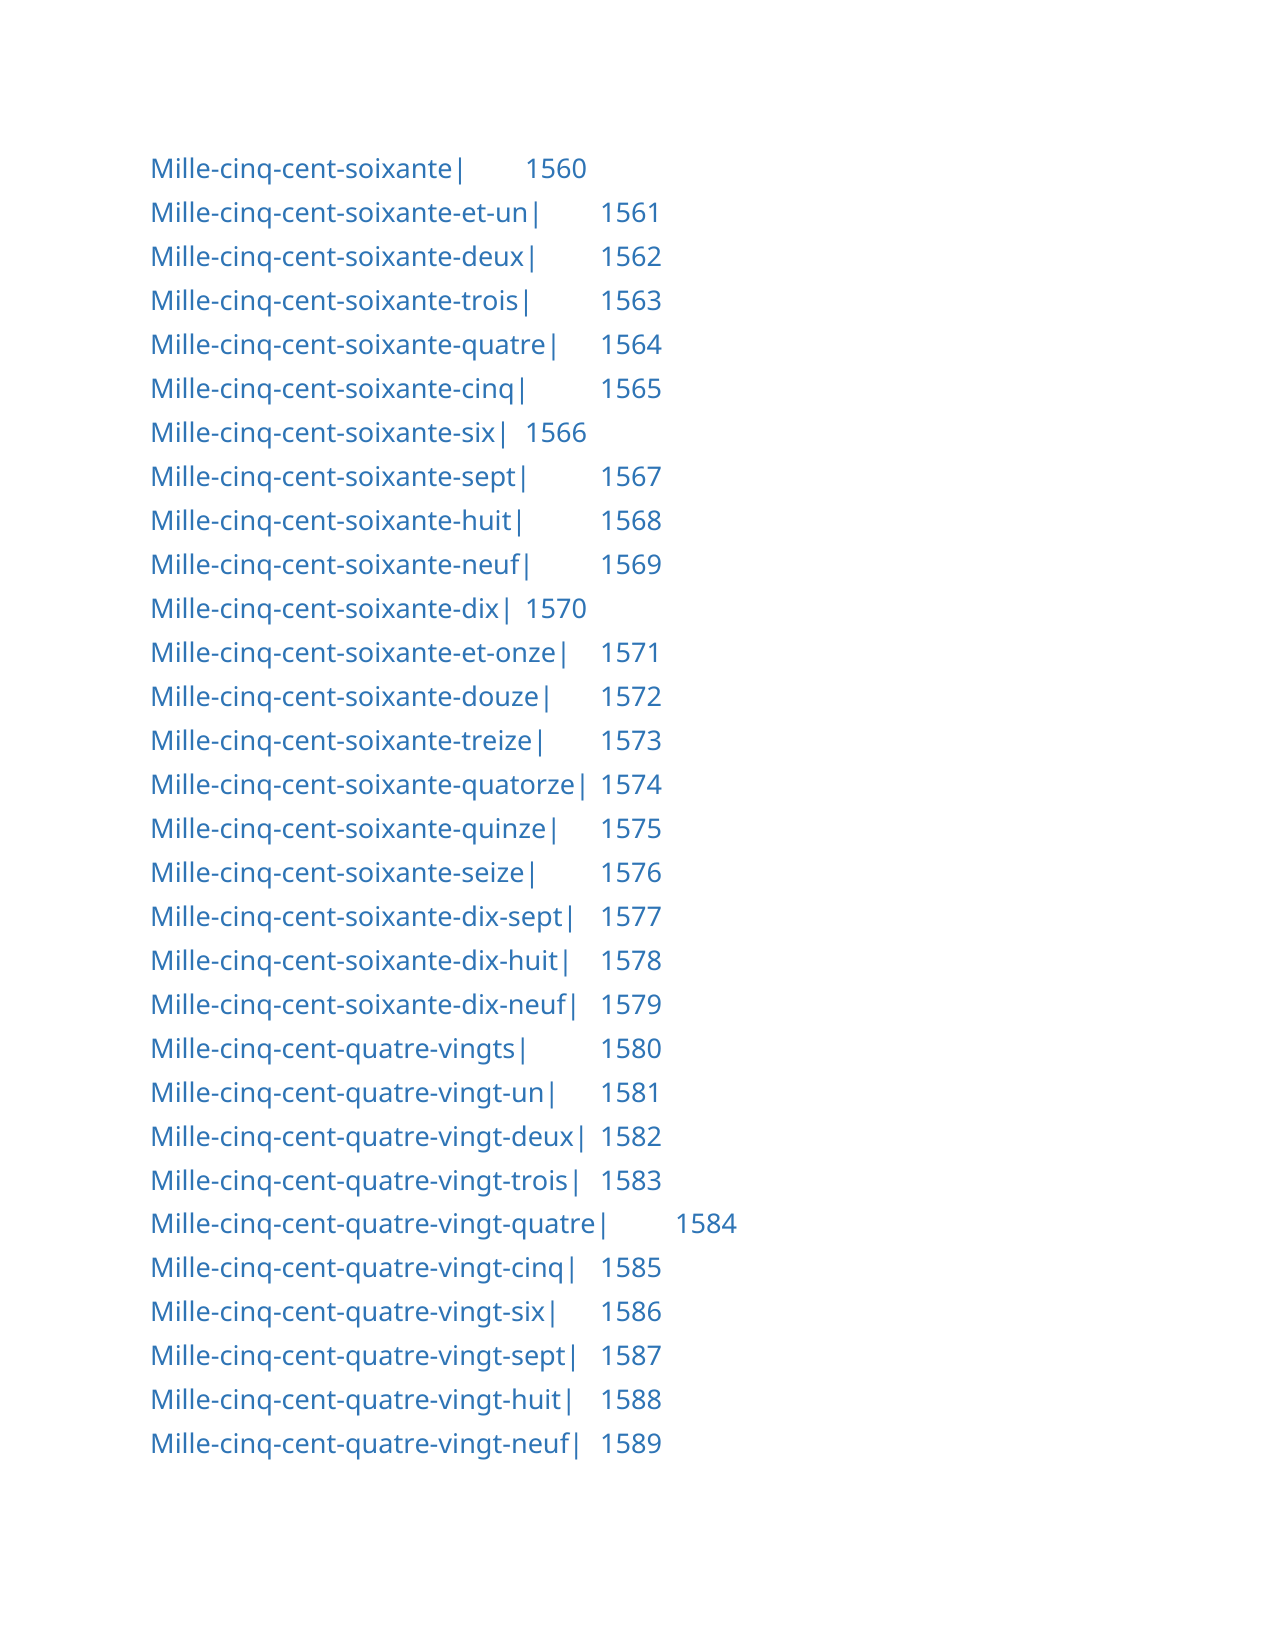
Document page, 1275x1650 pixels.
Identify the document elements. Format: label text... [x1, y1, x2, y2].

subtitle 1584 [150, 1205, 1125, 1242]
subtitle 1570 [150, 589, 1125, 626]
subtitle 1561 [150, 194, 1125, 231]
subtitle 1581 [150, 1073, 1125, 1110]
subtitle 1586 [150, 1293, 1125, 1330]
subtitle 1576 [150, 853, 1125, 890]
subtitle 1566 [150, 414, 1125, 451]
subtitle 1577 [150, 897, 1125, 934]
subtitle 1569 [150, 546, 1125, 582]
subtitle 1565 [150, 370, 1125, 407]
subtitle 1578 [150, 941, 1125, 978]
subtitle 1587 [150, 1337, 1125, 1374]
subtitle 1560 [150, 150, 1125, 187]
subtitle 1580 [150, 1029, 1125, 1066]
subtitle 1571 [150, 633, 1125, 670]
subtitle 1564 [150, 326, 1125, 363]
subtitle 1572 [150, 677, 1125, 714]
subtitle 1563 [150, 282, 1125, 319]
subtitle 1588 [150, 1381, 1125, 1418]
subtitle 1579 [150, 985, 1125, 1022]
subtitle 1568 [150, 502, 1125, 538]
subtitle 1574 [150, 765, 1125, 802]
subtitle 1573 [150, 721, 1125, 758]
subtitle 1582 [150, 1117, 1125, 1154]
subtitle 1575 [150, 809, 1125, 846]
subtitle 1583 [150, 1161, 1125, 1198]
subtitle 1585 [150, 1249, 1125, 1286]
subtitle 1589 [150, 1425, 1125, 1462]
subtitle 1562 [150, 238, 1125, 275]
subtitle 1567 [150, 458, 1125, 494]
